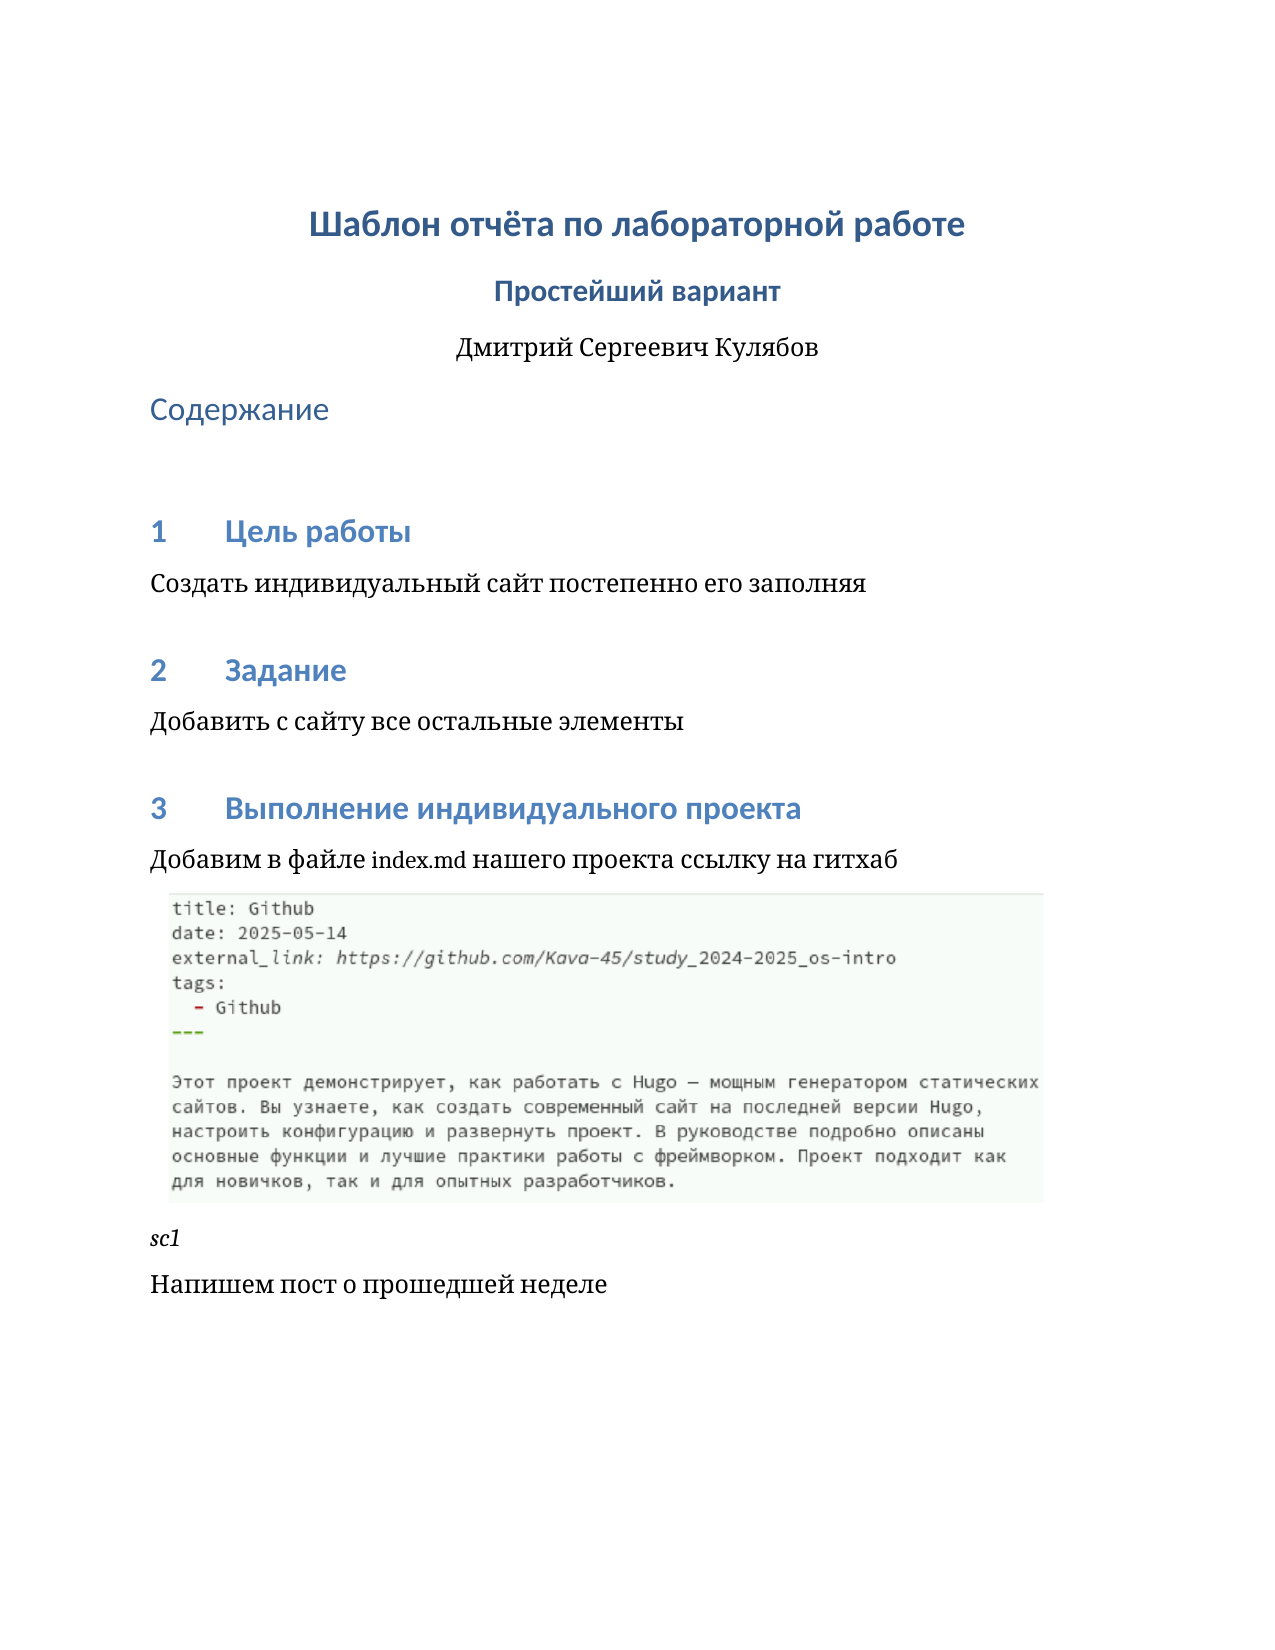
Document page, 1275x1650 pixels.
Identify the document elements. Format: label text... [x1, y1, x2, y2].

picture [168, 893, 1044, 1203]
text Добавить с сайту все остальные элементы [150, 708, 1125, 737]
subtitle 1 Цель работы [150, 510, 1125, 551]
text sc1 [150, 1224, 1125, 1252]
subtitle 2 Задание [150, 649, 1125, 689]
text Напишем пост о прошедшей неделе [150, 1271, 1125, 1300]
title Шаблон отчёта по лабораторной работе [150, 200, 1125, 246]
subtitle Простейший вариант [150, 271, 1125, 309]
text Дмитрий Сергеевич Кулябов [150, 334, 1125, 363]
text Добавим в файле index.md нашего проекта ссылку на гитхаб [150, 846, 1125, 875]
subtitle 3 Выполнение индивидуального проекта [150, 787, 1125, 828]
text Создать индивидуальный сайт постепенно его заполняя [150, 570, 1125, 599]
